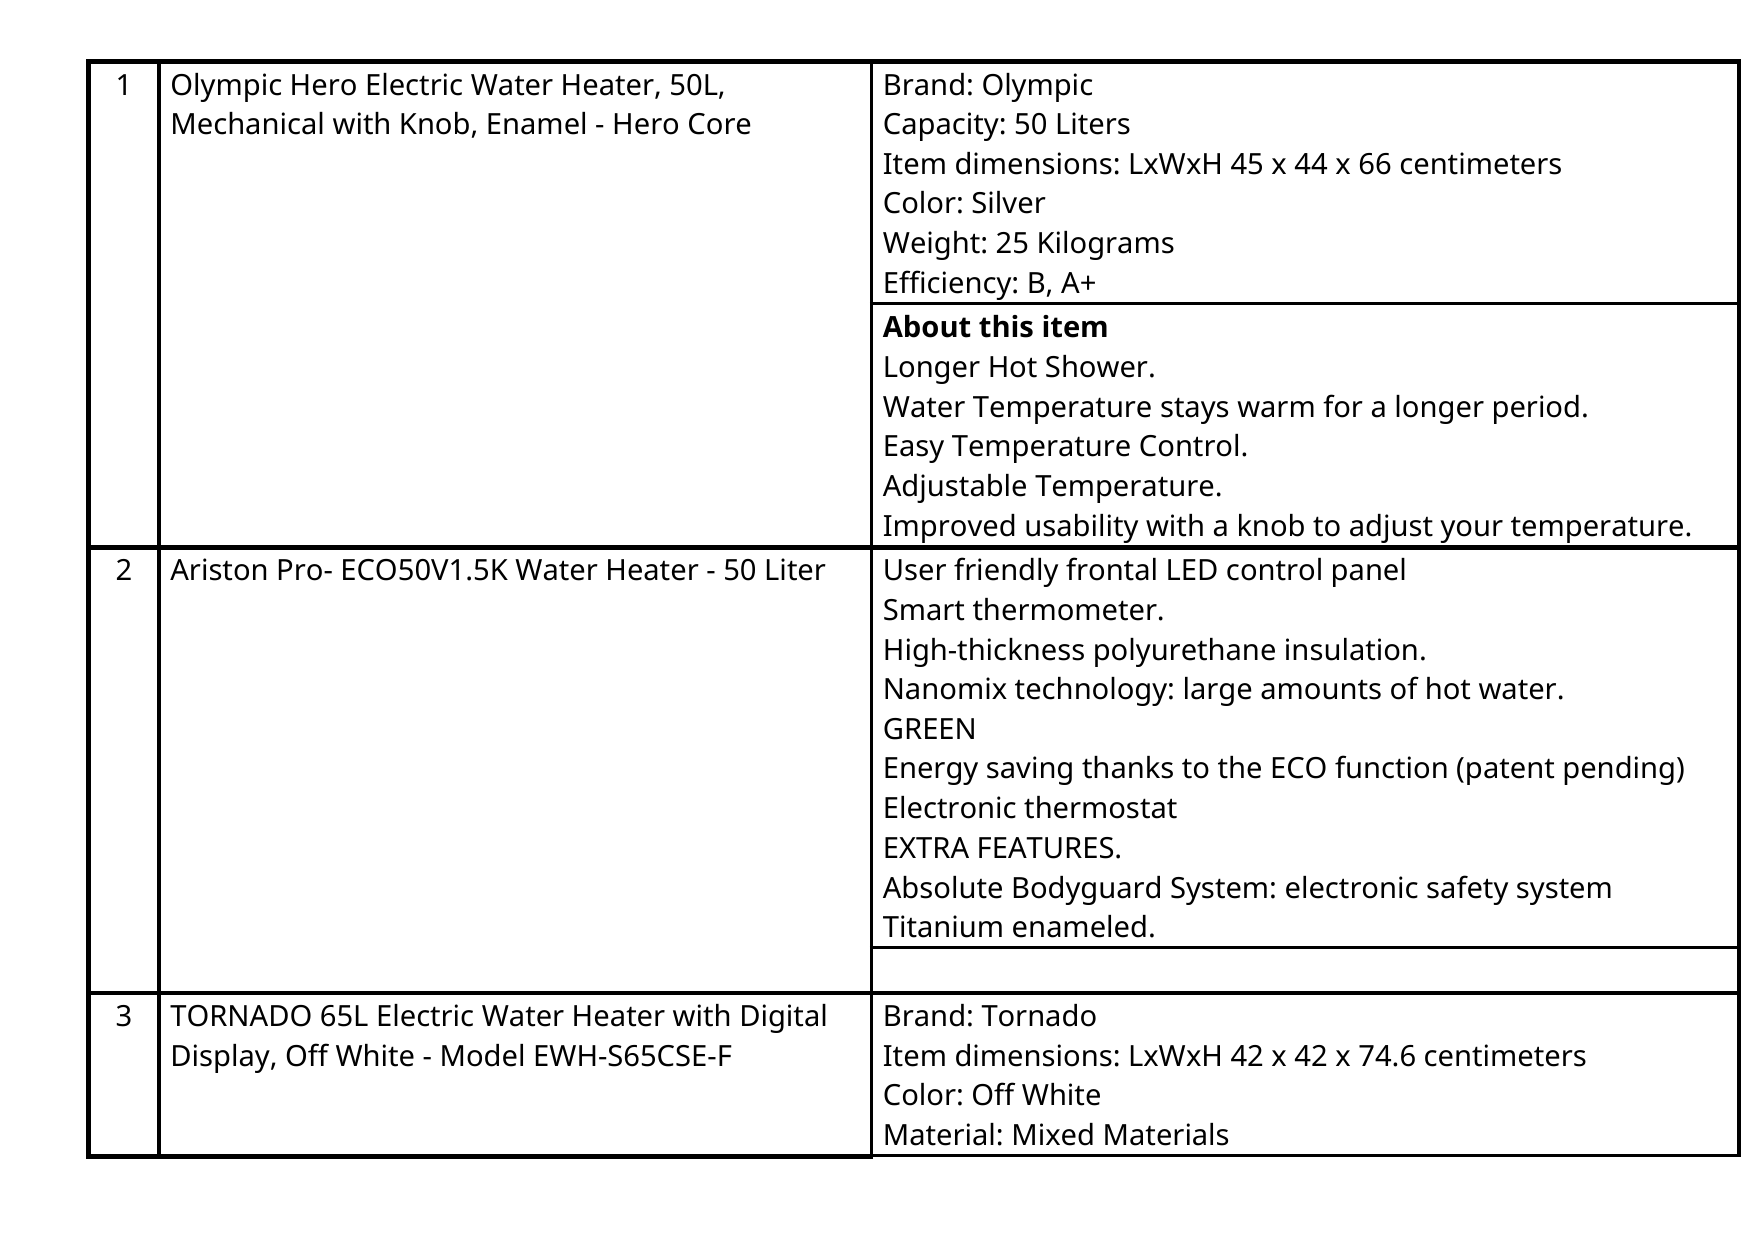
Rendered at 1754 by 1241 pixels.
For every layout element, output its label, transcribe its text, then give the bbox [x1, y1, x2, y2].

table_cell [161, 995, 870, 1154]
table_cell [873, 949, 1737, 991]
table_cell User friendly frontal LED control panel Smart thermometer. High-thickness polyurethane insulation. Nanomix technology: large amounts of hot water. GREEN Energy saving thanks to the ECO function (patent pending) Electronic thermostat EXTRA FEATURES. Absolute Bodyguard System: electronic safety system Titanium enameled. [873, 550, 1737, 946]
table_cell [873, 995, 1737, 1154]
table_header Brand: Olympic Capacity: 50 Liters Item dimensions: LxWxH 45 x 44 x 66 centimeters Color: Silver Weight: 25 Kilograms Efficiency: B, A+ [873, 64, 1737, 302]
table_cell 2 [91, 550, 157, 991]
table_cell About this item Longer Hot Shower. Water Temperature stays warm for a longer period. Easy Temperature Control. Adjustable Temperature. Improved usability with a knob to adjust your temperature. [873, 305, 1737, 545]
table_cell 3 [91, 995, 157, 1154]
table_header 1 [91, 64, 157, 545]
table_header Olympic Hero Electric Water Heater, 50L, Mechanical with Knob, Enamel - Hero Core [161, 64, 870, 545]
table_cell Ariston Pro- ECO50V1.5K Water Heater - 50 Liter [161, 550, 870, 991]
